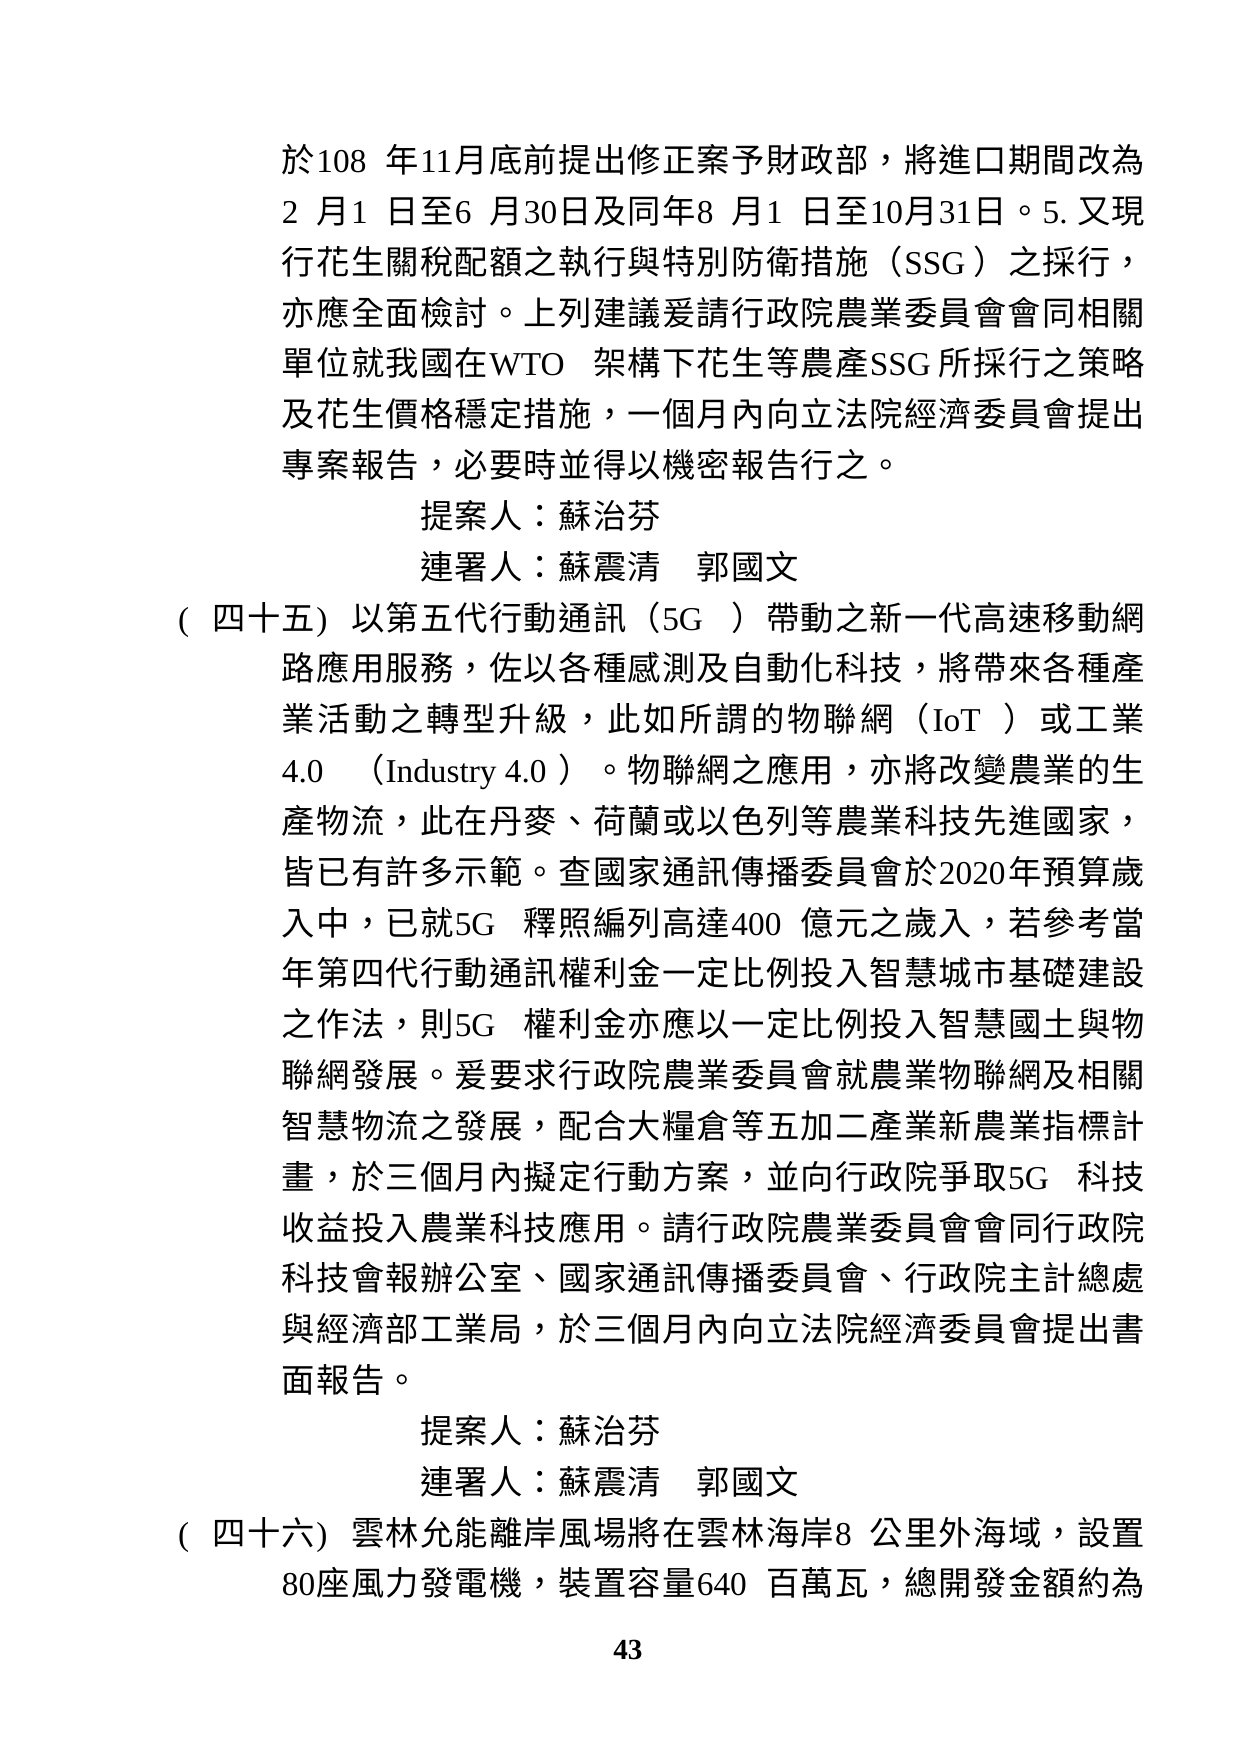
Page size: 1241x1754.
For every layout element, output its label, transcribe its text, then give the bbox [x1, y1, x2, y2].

text 提案人：蘇治芬 [386, 488, 1042, 539]
text 連署人：蘇震清 郭國文 [386, 539, 1042, 590]
list 以第五代行動通訊（5G）帶動之新一代高速移動網路應用服務，佐以各種感測及自動化科技，將帶來各種產業活動之轉型升級，此如所謂的物聯網（IoT）或工業 4.0（Industry 4.0）。物聯網之應用，亦將改變農業的生產物流，此在丹麥、荷蘭或以色列等農業科技先進國家，皆已有許多示範。查國家通訊傳播委員會於2020年預算歲入中，已就5G釋照編列高達400億元之歲入，若參考當年第四代行動通訊權利金一定比例投入智慧城市基礎建設之作法，則5G權利金亦應以一定比例投入智慧國土與物聯網發展。爰要求行政院農業委員會就農業物聯網及相關智慧物流之發展，配合大糧倉等五加二產業新農業指標計畫，於三個月內擬定行動方案，並向行政院爭取5G科技收益投入農業科技應用。請行政院農業委員會會同行政院科技會報辦公室、國家通訊傳播委員會、行政院主計總處與經濟部工業局，於三個月內向立法院經濟委員會提出書面報告。 [152, 590, 1146, 1403]
text 提案人：蘇治芬 [386, 1403, 1042, 1454]
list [152, 1505, 1146, 1607]
text 連署人：蘇震清 郭國文 [386, 1454, 1042, 1505]
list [152, 132, 1146, 488]
